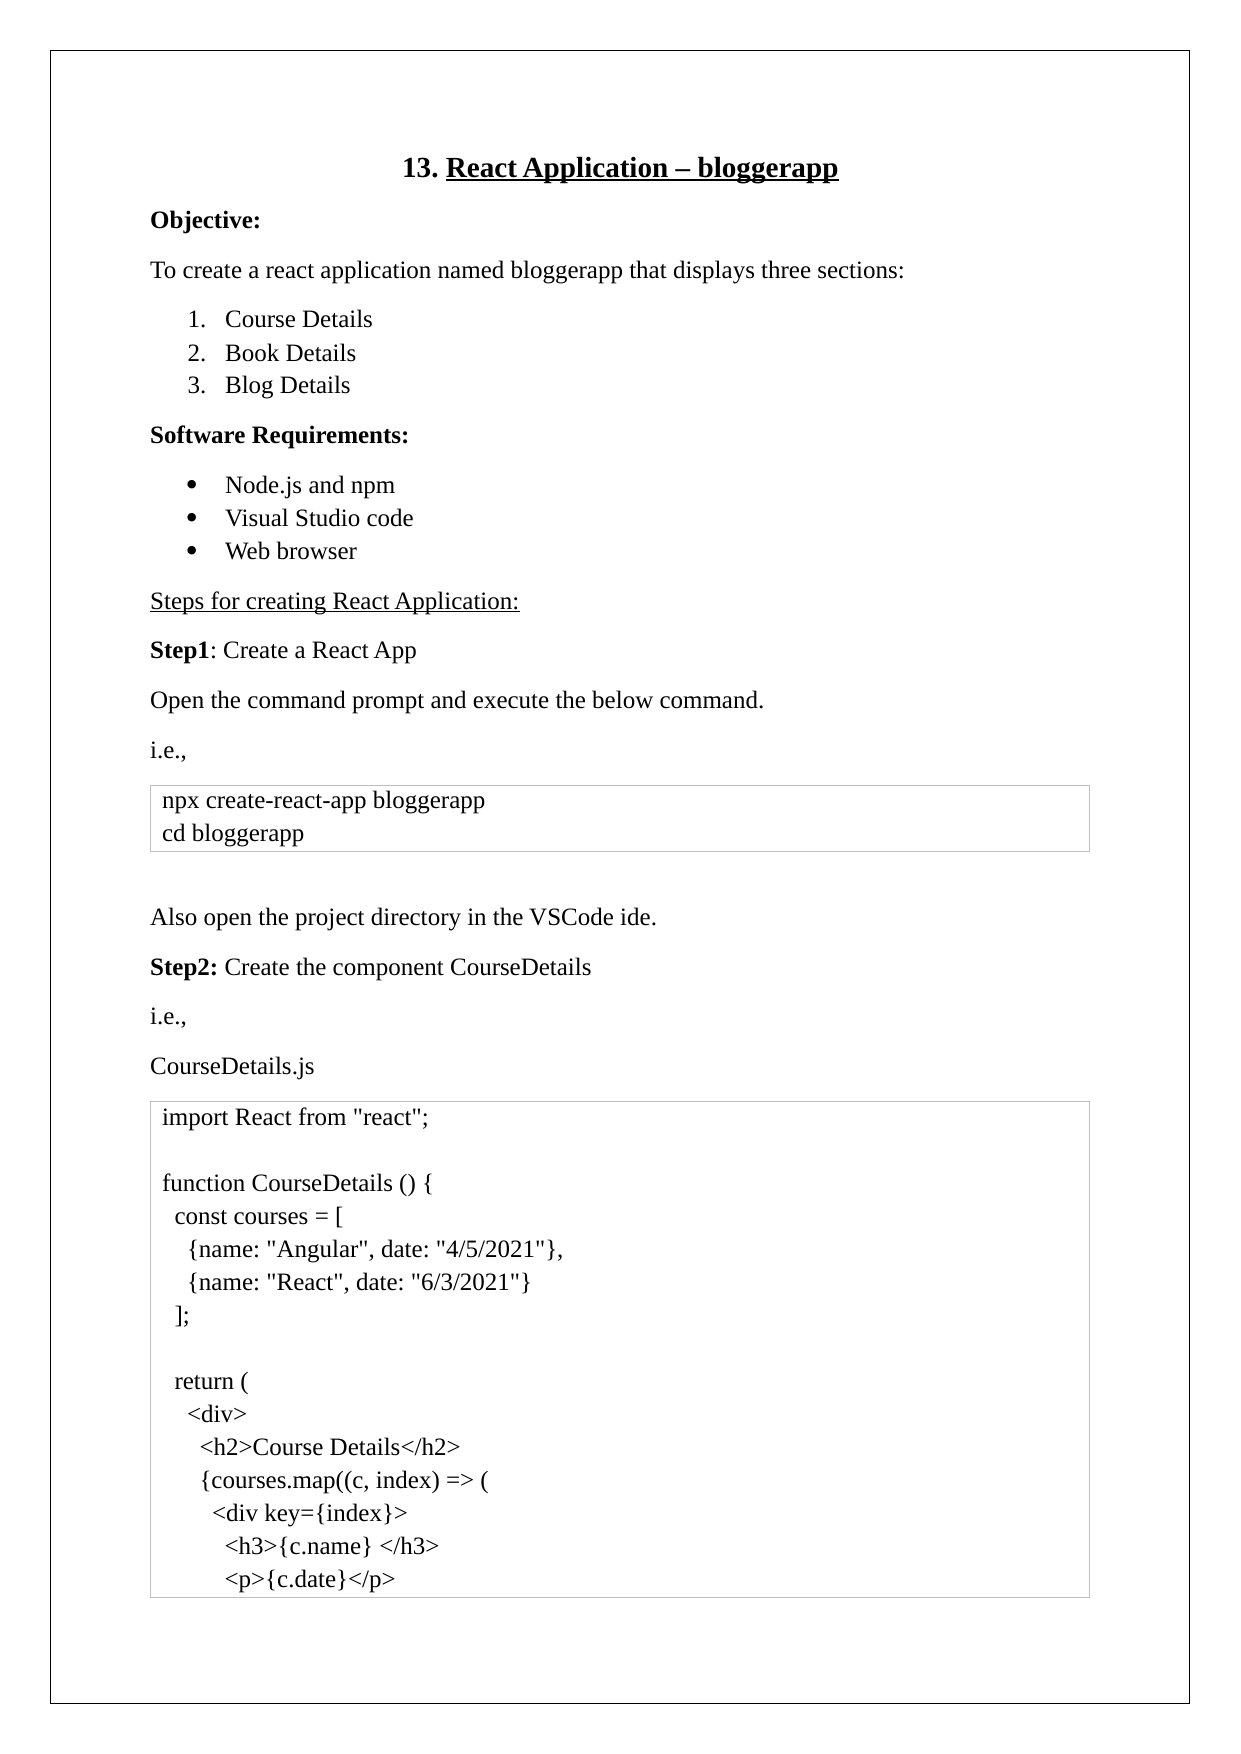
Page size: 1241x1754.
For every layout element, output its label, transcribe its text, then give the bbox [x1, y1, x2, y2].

text Software Requirements: [150, 420, 1090, 449]
list Book Details [187, 338, 1090, 366]
text CourseDetails.js [150, 1051, 1090, 1080]
list Course Details [187, 304, 1090, 333]
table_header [151, 1102, 1089, 1597]
text i.e., [150, 735, 1090, 763]
list Blog Details [187, 371, 1090, 399]
list Web browser [187, 536, 1090, 565]
text Objective: [150, 205, 1090, 234]
list Node.js and npm [187, 470, 1090, 499]
text Also open the project directory in the VSCode ide. [150, 902, 1090, 931]
text Steps for creating React Application: [150, 586, 1090, 614]
text 13. React Application – bloggerapp [150, 150, 1090, 183]
list Visual Studio code [187, 503, 1090, 532]
text To create a react application named bloggerapp that displays three sections: [150, 255, 1090, 284]
text i.e., [150, 1001, 1090, 1030]
text Step2: Create the component CourseDetails [150, 952, 1090, 980]
text Step1: Create a React App [150, 635, 1090, 664]
table_header npx create-react-app bloggerapp cd bloggerapp [151, 786, 1089, 851]
text Open the command prompt and execute the below command. [150, 685, 1090, 714]
